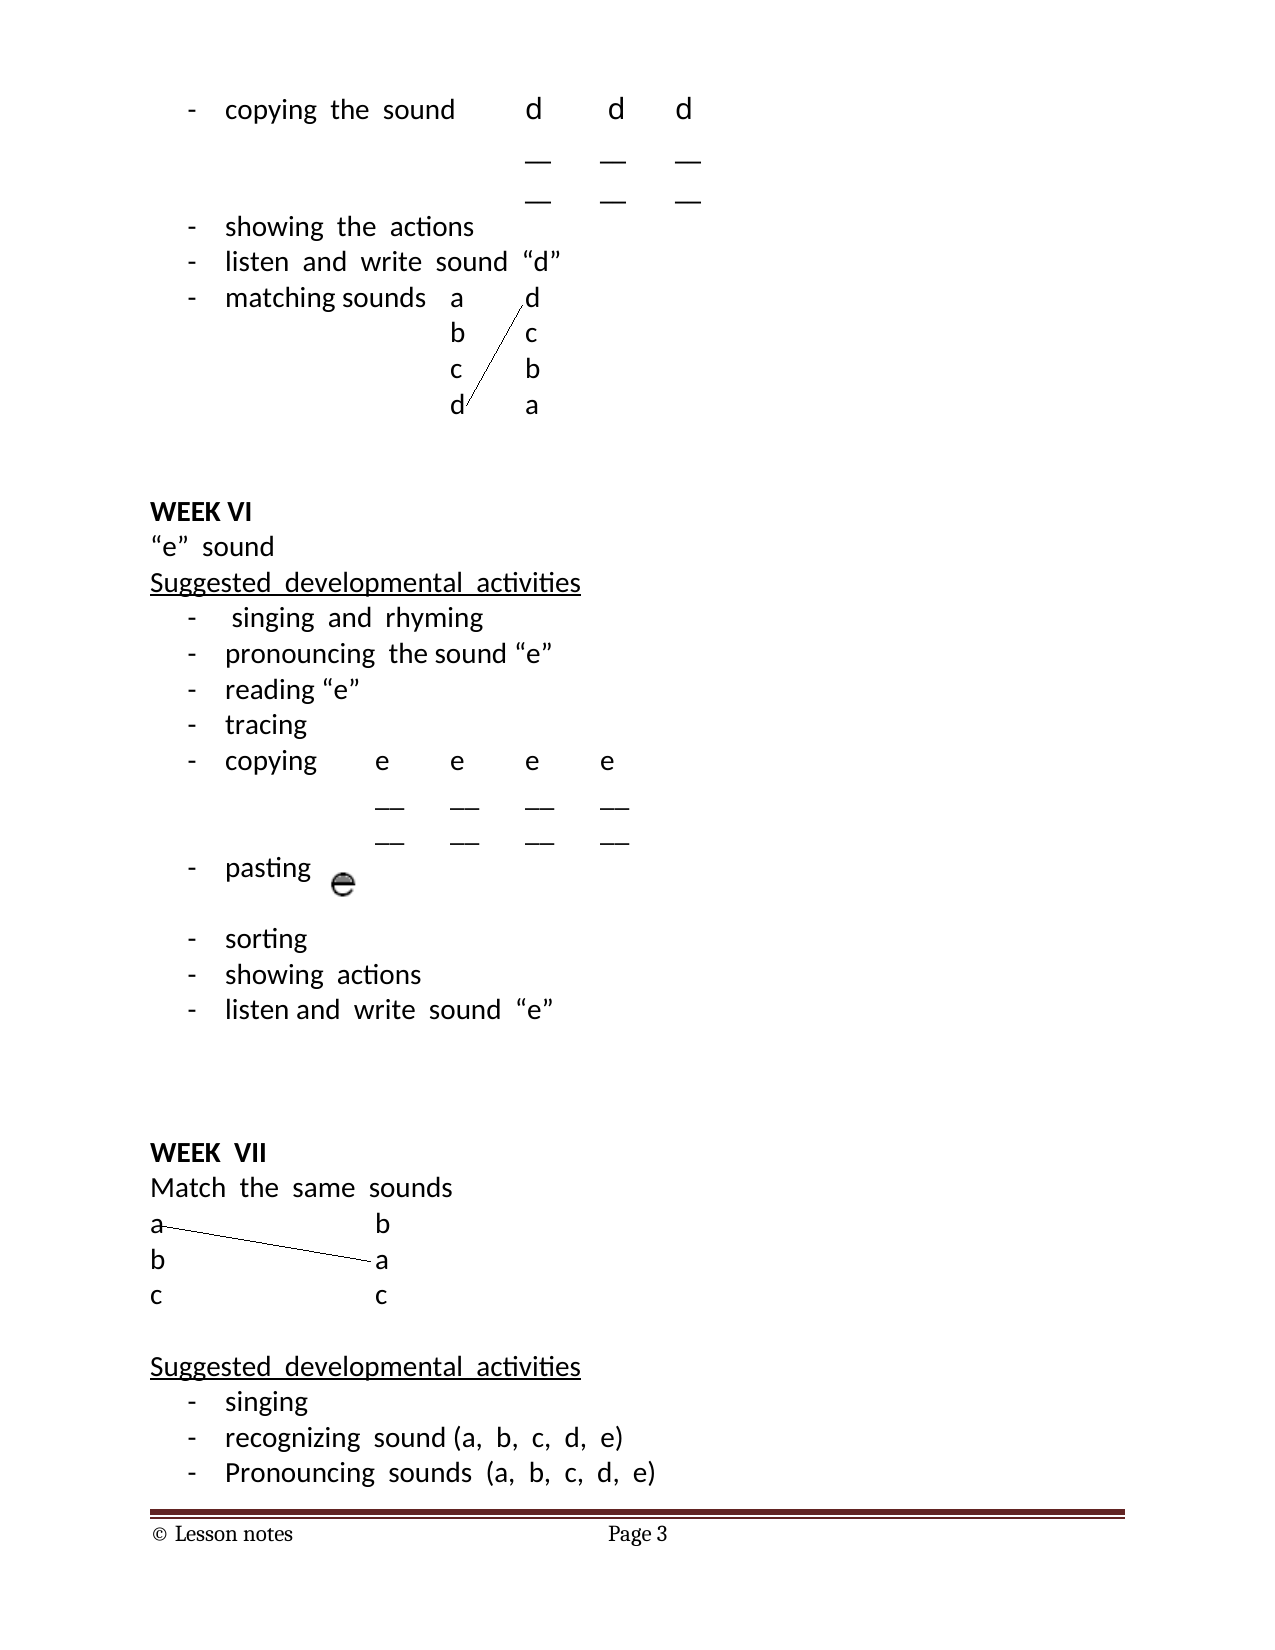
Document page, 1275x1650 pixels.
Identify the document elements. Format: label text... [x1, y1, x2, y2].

text a b [150, 1205, 1125, 1241]
text “e” sound [150, 528, 1125, 564]
picture [314, 868, 373, 900]
text Suggested developmental activities [150, 564, 1125, 599]
text __ __ __ __ [375, 778, 1125, 813]
list showing actions [187, 956, 1125, 991]
list matching sounds a d [187, 279, 1125, 314]
list recognizing sound (a, b, c, d, e) [187, 1419, 1125, 1454]
list sorting [187, 920, 1125, 956]
text WEEK VI [150, 493, 1125, 528]
list __ __ __ [525, 168, 1125, 208]
list listen and write sound “e” [187, 991, 1125, 1027]
list pasting [187, 849, 1125, 884]
text b a [150, 1241, 1125, 1276]
text WEEK VII [150, 1134, 1125, 1169]
list copying the sound d d d [187, 89, 1125, 128]
list d a [450, 386, 1125, 421]
list singing and rhyming [187, 599, 1125, 635]
list listen and write sound “d” [187, 243, 1125, 279]
list __ __ __ [525, 128, 1125, 168]
list c b [450, 350, 1125, 386]
list b c [450, 314, 1125, 350]
list singing [187, 1383, 1125, 1419]
list showing the actions [187, 208, 1125, 243]
list copying e e e e [187, 742, 1125, 778]
list reading “e” [187, 671, 1125, 706]
list tracing [187, 706, 1125, 742]
list pronouncing the sound “e” [187, 635, 1125, 671]
text c c [150, 1276, 1125, 1312]
text __ __ __ __ [375, 813, 1125, 849]
text Suggested developmental activities [150, 1348, 1125, 1383]
list Pronouncing sounds (a, b, c, d, e) [187, 1454, 1125, 1490]
text Match the same sounds [150, 1169, 1125, 1205]
